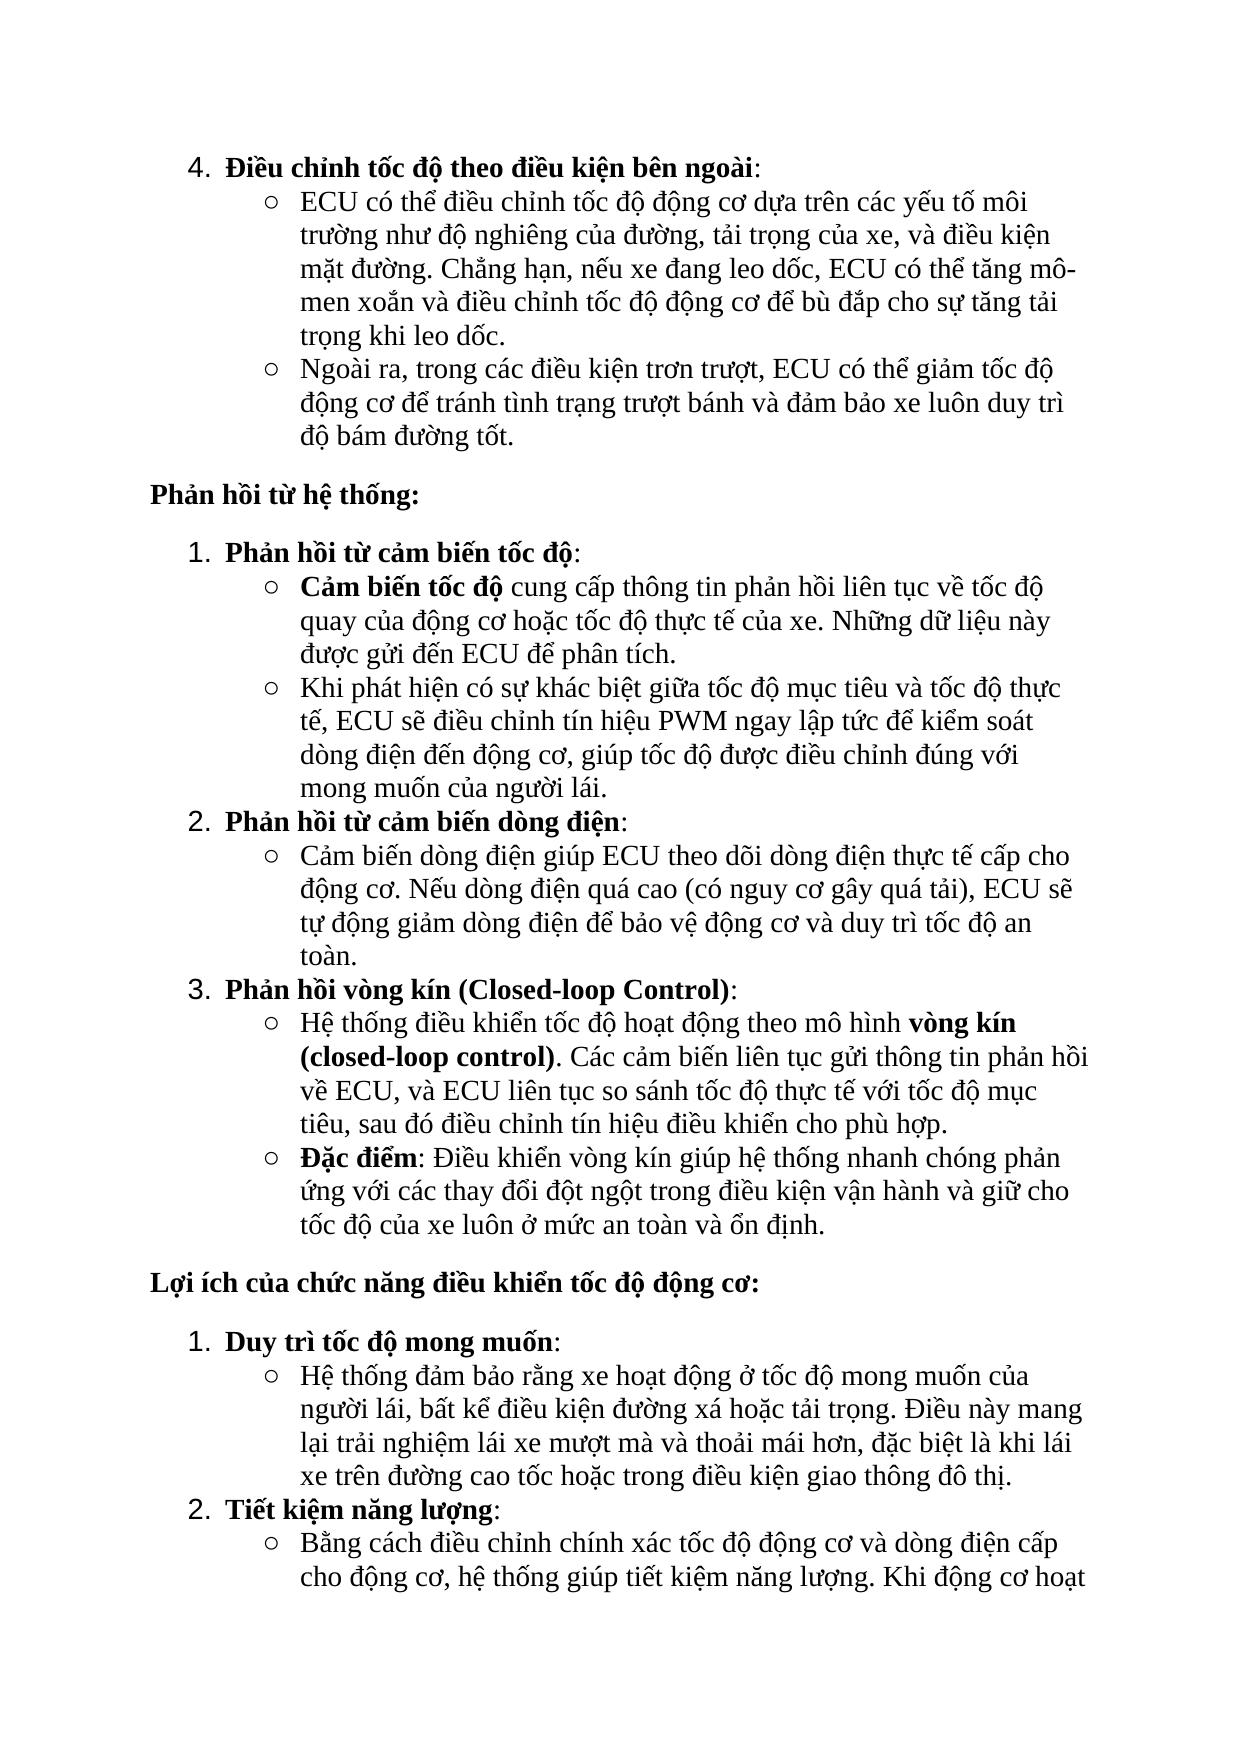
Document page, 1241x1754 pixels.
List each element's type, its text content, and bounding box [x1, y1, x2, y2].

list Hệ thống đảm bảo rằng xe hoạt động ở tốc độ mong muốn của người lái, bất kể điều kiện đường xá hoặc tải trọng. Điều này mang lại trải nghiệm lái xe mượt mà và thoải mái hơn, đặc biệt là khi lái xe trên đường cao tốc hoặc trong điều kiện giao thông đô thị. [262, 1358, 1090, 1492]
list Ngoài ra, trong các điều kiện trơn trượt, ECU có thể giảm tốc độ động cơ để tránh tình trạng trượt bánh và đảm bảo xe luôn duy trì độ bám đường tốt. [262, 351, 1090, 452]
list Cảm biến dòng điện giúp ECU theo dõi dòng điện thực tế cấp cho động cơ. Nếu dòng điện quá cao (có nguy cơ gây quá tải), ECU sẽ tự động giảm dòng điện để bảo vệ động cơ và duy trì tốc độ an toàn. [262, 838, 1090, 972]
list Tiết kiệm năng lượng: [187, 1492, 1090, 1526]
list Phản hồi từ cảm biến tốc độ: [187, 536, 1090, 569]
list Phản hồi từ cảm biến dòng điện: [187, 804, 1090, 838]
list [262, 1526, 1090, 1593]
subtitle Phản hồi từ hệ thống: [150, 477, 1090, 511]
list Đặc điểm: Điều khiển vòng kín giúp hệ thống nhanh chóng phản ứng với các thay đổi đột ngột trong điều kiện vận hành và giữ cho tốc độ của xe luôn ở mức an toàn và ổn định. [262, 1140, 1090, 1241]
list Duy trì tốc độ mong muốn: [187, 1324, 1090, 1358]
subtitle Lợi ích của chức năng điều khiển tốc độ động cơ: [150, 1266, 1090, 1299]
list Khi phát hiện có sự khác biệt giữa tốc độ mục tiêu và tốc độ thực tế, ECU sẽ điều chỉnh tín hiệu PWM ngay lập tức để kiểm soát dòng điện đến động cơ, giúp tốc độ được điều chỉnh đúng với mong muốn của người lái. [262, 670, 1090, 804]
list Điều chỉnh tốc độ theo điều kiện bên ngoài: [187, 150, 1090, 184]
list Phản hồi vòng kín (Closed-loop Control): [187, 972, 1090, 1006]
list Hệ thống điều khiển tốc độ hoạt động theo mô hình vòng kín (closed-loop control). Các cảm biến liên tục gửi thông tin phản hồi về ECU, và ECU liên tục so sánh tốc độ thực tế với tốc độ mục tiêu, sau đó điều chỉnh tín hiệu điều khiển cho phù hợp. [262, 1006, 1090, 1140]
list Cảm biến tốc độ cung cấp thông tin phản hồi liên tục về tốc độ quay của động cơ hoặc tốc độ thực tế của xe. Những dữ liệu này được gửi đến ECU để phân tích. [262, 569, 1090, 670]
list ECU có thể điều chỉnh tốc độ động cơ dựa trên các yếu tố môi trường như độ nghiêng của đường, tải trọng của xe, và điều kiện mặt đường. Chẳng hạn, nếu xe đang leo dốc, ECU có thể tăng mô-men xoắn và điều chỉnh tốc độ động cơ để bù đắp cho sự tăng tải trọng khi leo dốc. [262, 184, 1090, 351]
